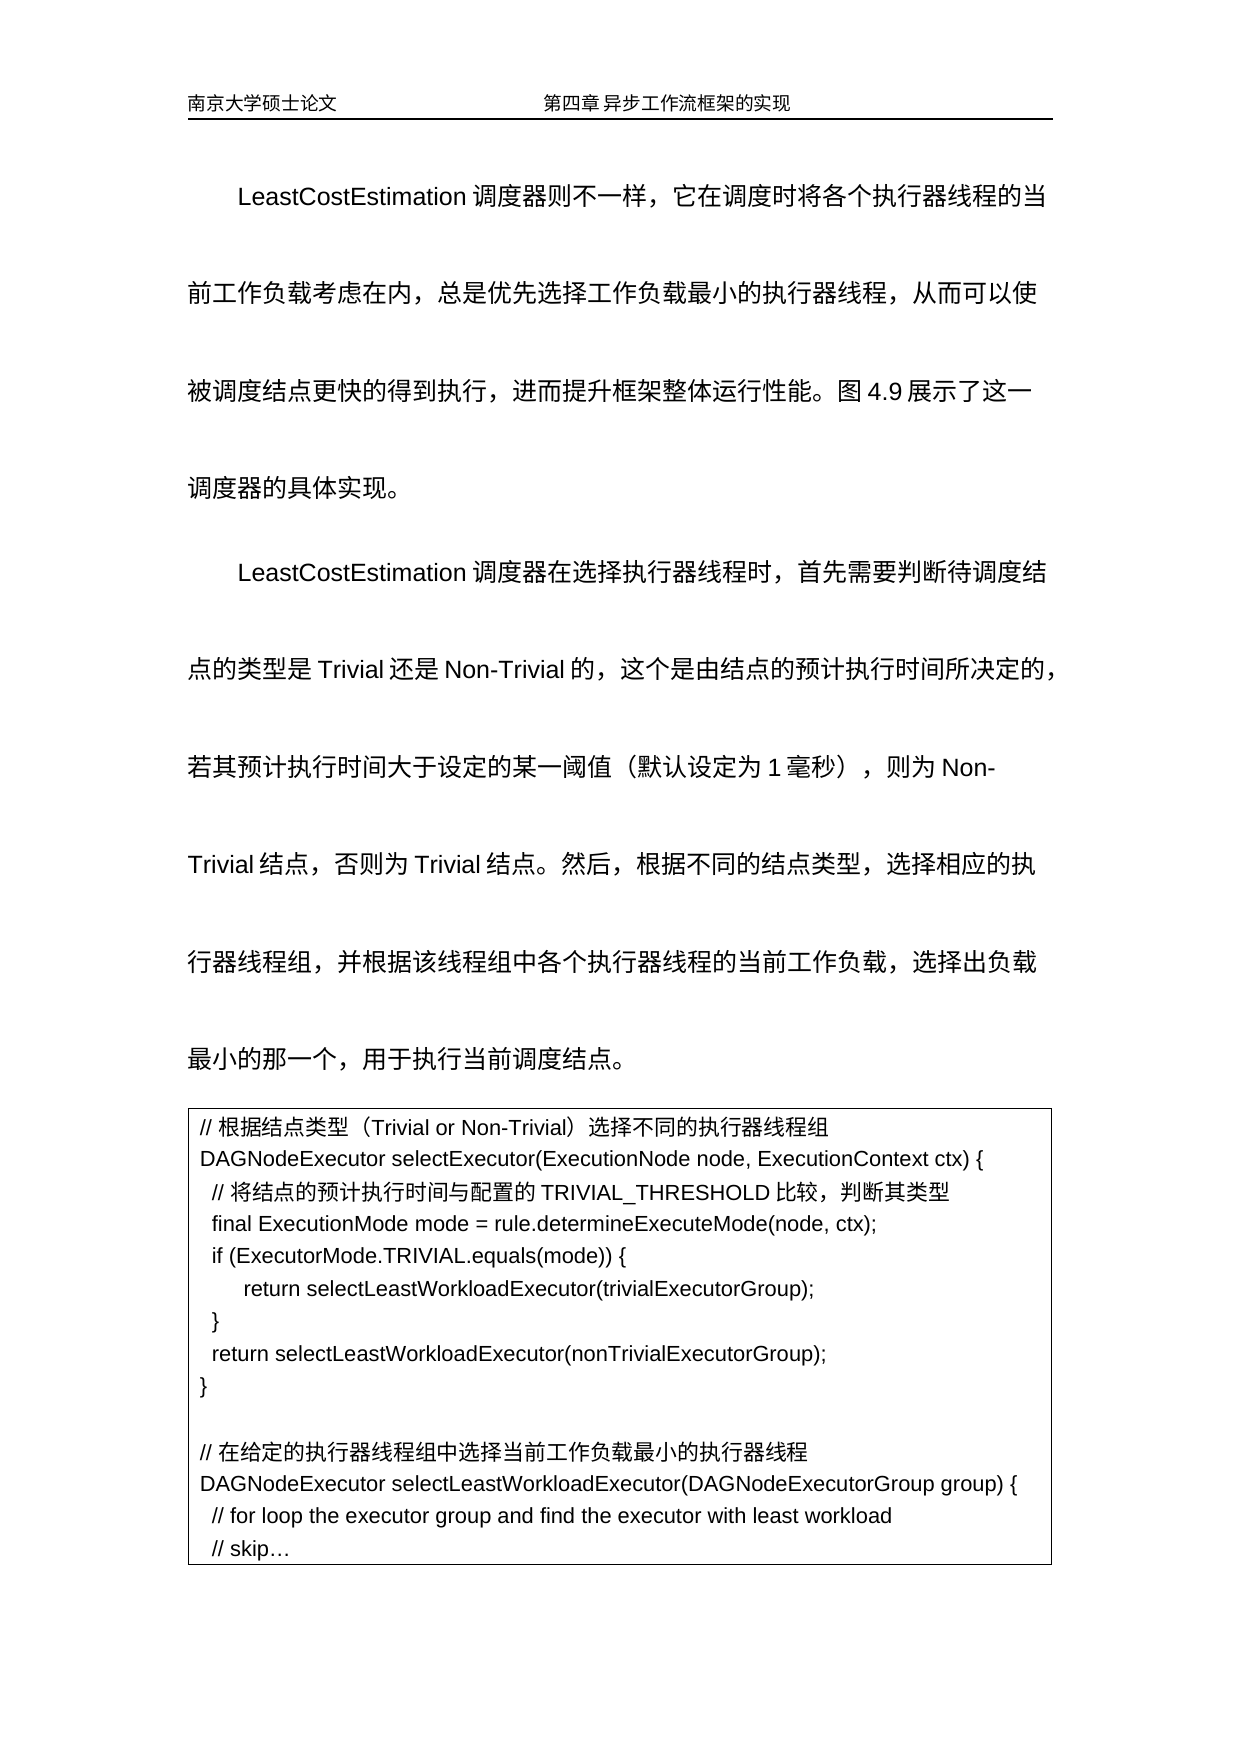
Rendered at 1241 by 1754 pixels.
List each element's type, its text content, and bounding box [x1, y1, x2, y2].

text LeastCostEstimation调度器在选择执行器线程时，首先需要判断待调度结点的类型是Trivial还是Non-Trivial的，这个是由结点的预计执行时间所决定的，若其预计执行时间大于设定的某一阈值（默认设定为1毫秒），则为Non-Trivial结点，否则为Trivial结点。然后，根据不同的结点类型，选择相应的执行器线程组，并根据该线程组中各个执行器线程的当前工作负载，选择出负载最小的那一个，用于执行当前调度结点。 [187, 538, 1053, 1090]
text LeastCostEstimation调度器则不一样，它在调度时将各个执行器线程的当前工作负载考虑在内，总是优先选择工作负载最小的执行器线程，从而可以使被调度结点更快的得到执行，进而提升框架整体运行性能。图4.9展示了这一调度器的具体实现。 [187, 162, 1053, 519]
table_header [189, 1109, 1051, 1564]
